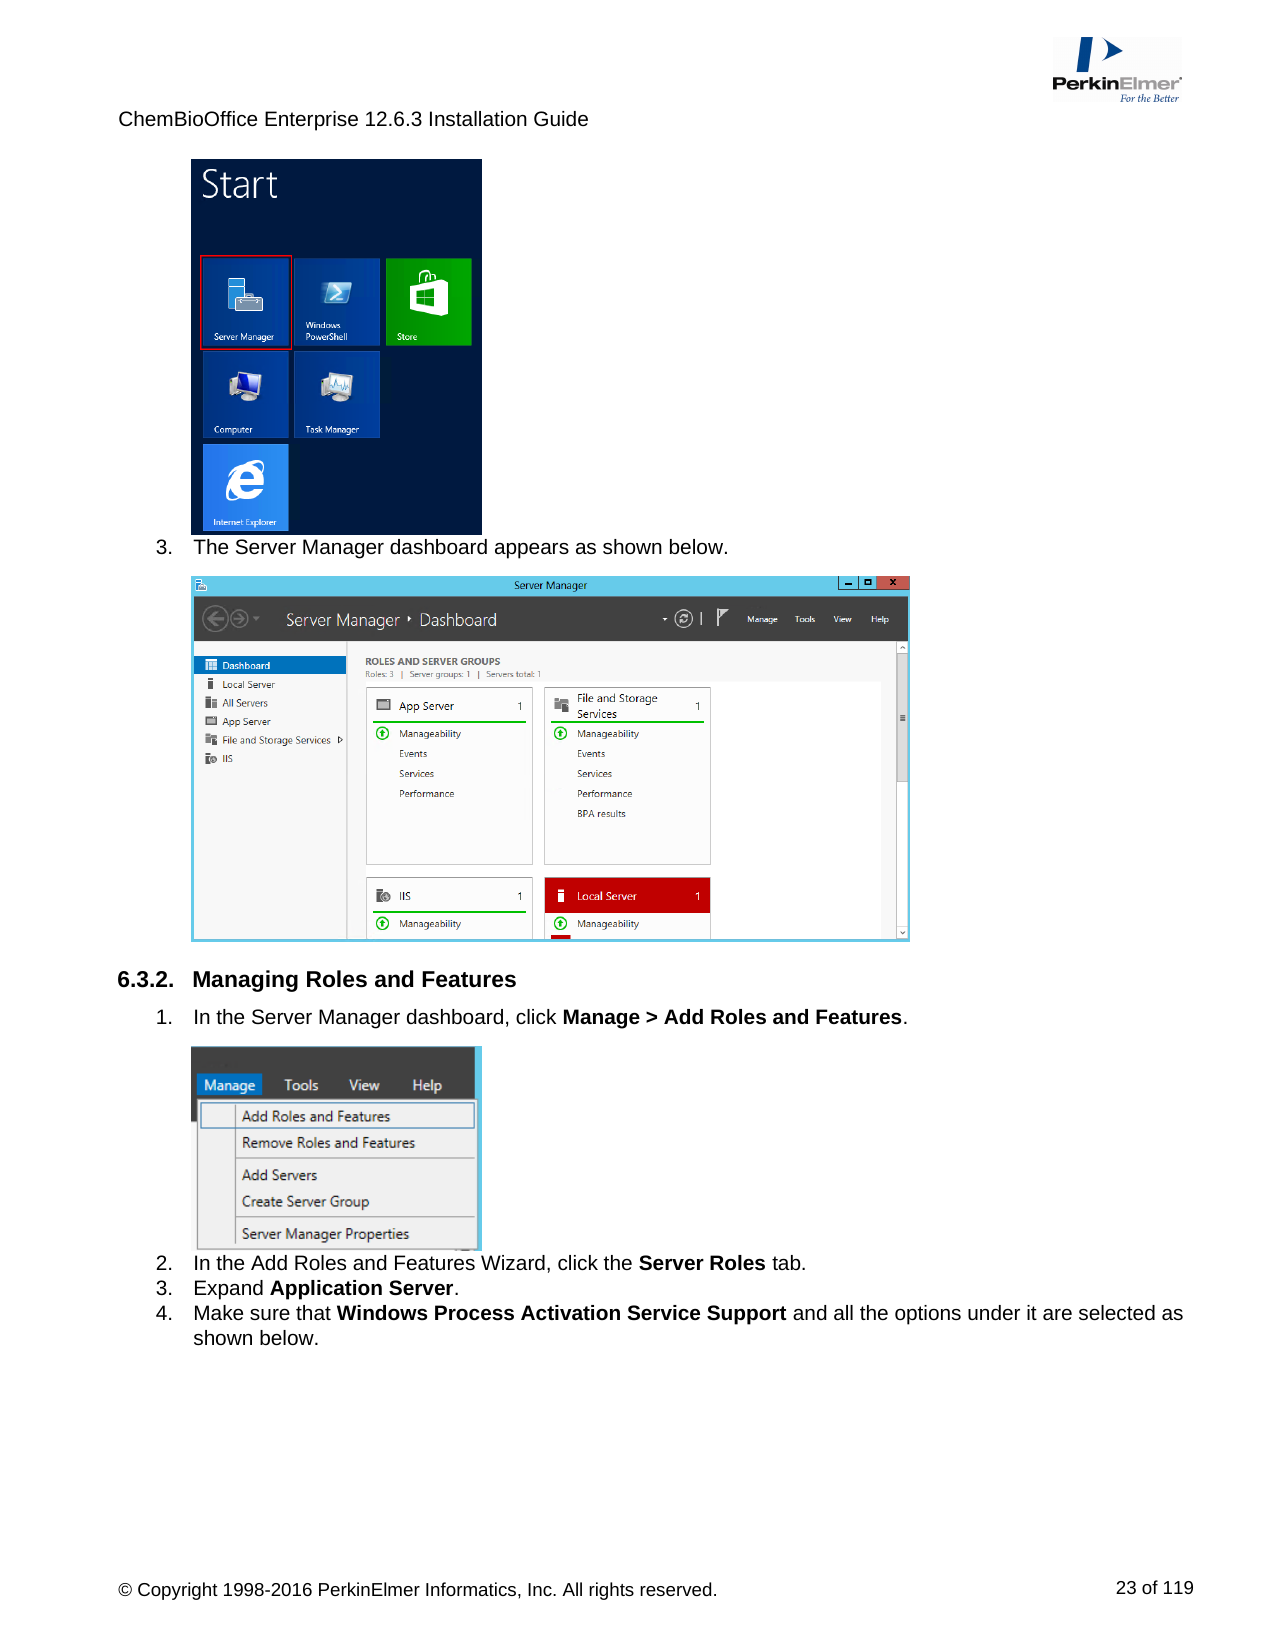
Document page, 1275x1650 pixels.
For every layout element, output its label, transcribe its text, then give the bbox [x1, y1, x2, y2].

picture [191, 159, 482, 535]
list Make sure that Windows Process Activation Service Support and all the options under it are selected as shown below. [156, 1301, 1204, 1350]
picture [191, 1046, 482, 1251]
list The Server Manager dashboard appears as shown below. [156, 535, 1204, 559]
list In the Server Manager dashboard, click Manage > Add Roles and Features. [156, 1005, 1204, 1029]
picture [191, 576, 910, 942]
subtitle Managing Roles and Features [117, 966, 1204, 993]
picture [1053, 37, 1182, 102]
list Expand Application Server. [156, 1276, 1204, 1299]
list In the Add Roles and Features Wizard, click the Server Roles tab. [156, 1250, 1204, 1274]
